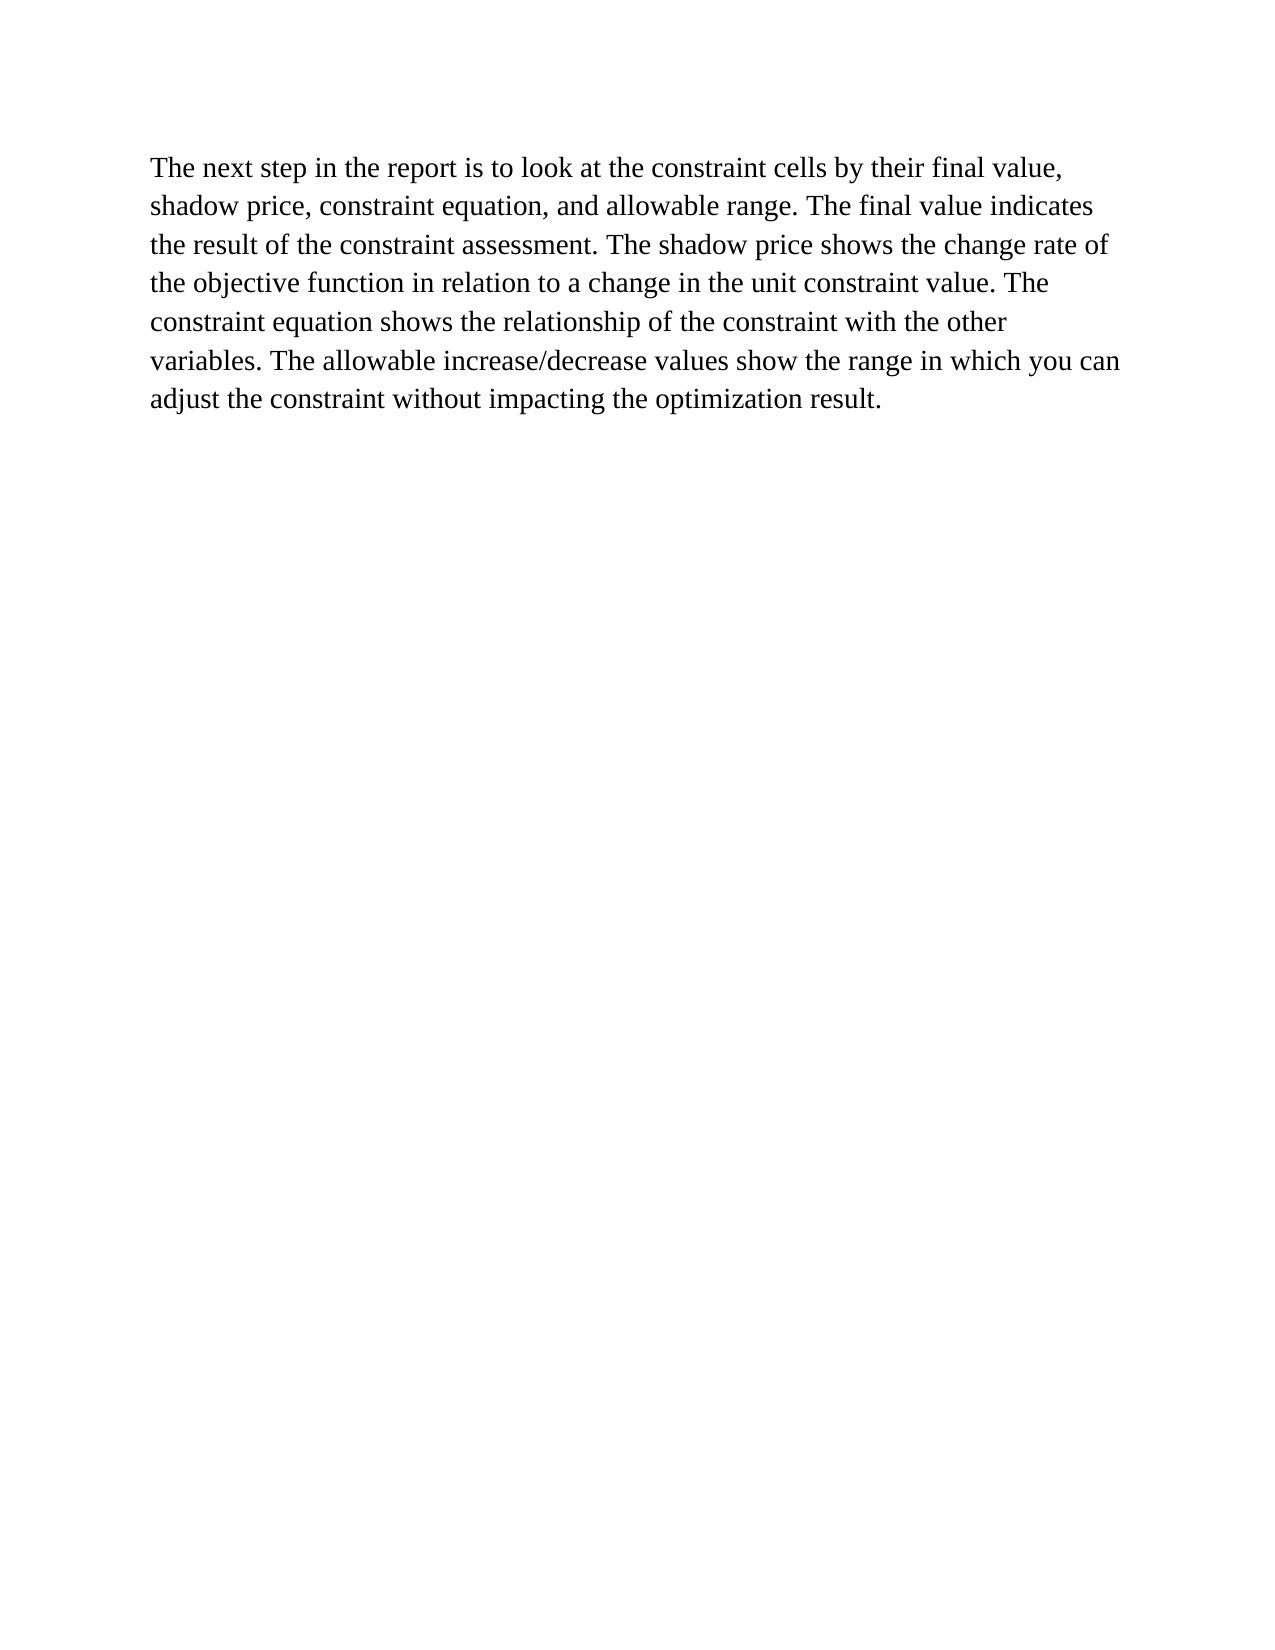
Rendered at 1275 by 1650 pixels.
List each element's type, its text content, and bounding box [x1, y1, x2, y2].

text The next step in the report is to look at the constraint cells by their final value, shadow price, constraint equation, and allowable range. The final value indicates the result of the constraint assessment. The shadow price shows the change rate of the objective function in relation to a change in the unit constraint value. The constraint equation shows the relationship of the constraint with the other variables. The allowable increase/decrease values show the range in which you can adjust the constraint without impacting the optimization result. [150, 150, 1125, 415]
